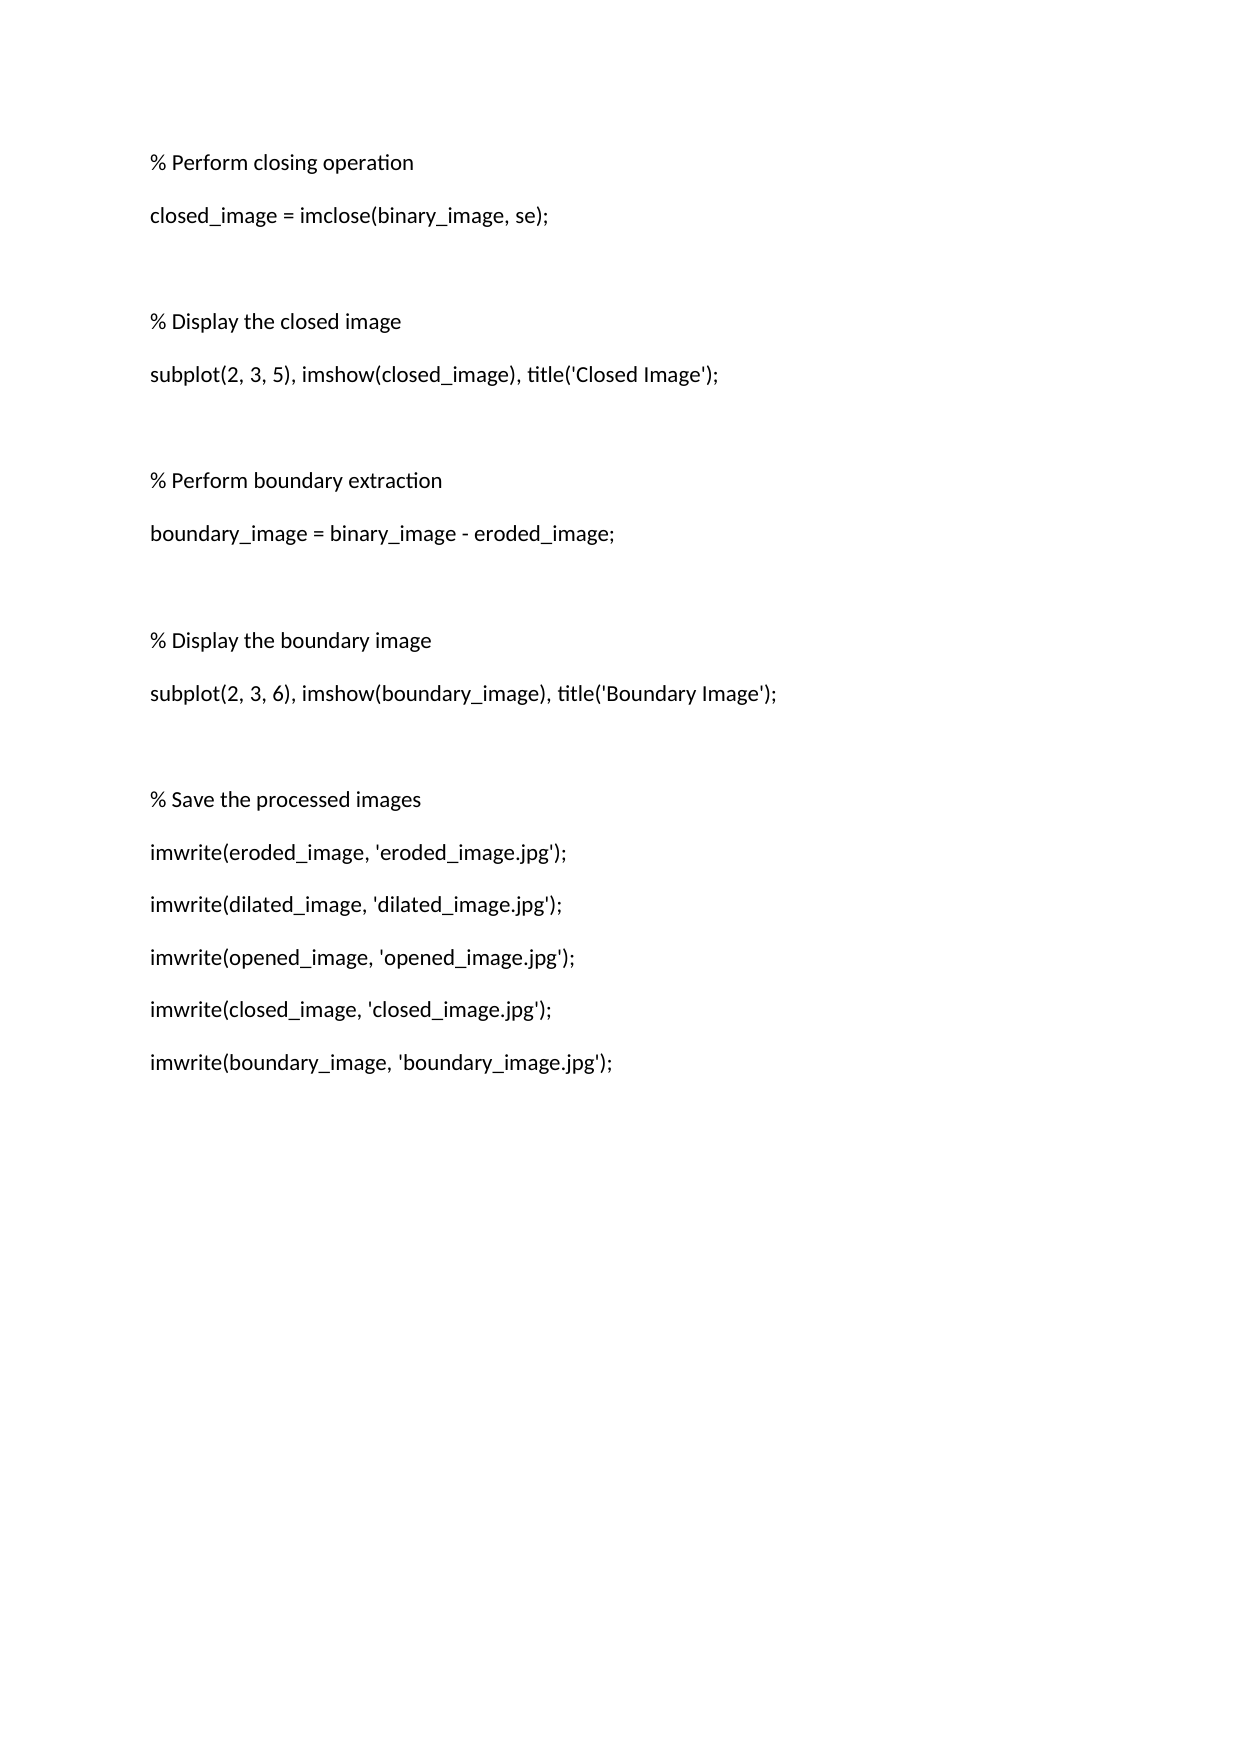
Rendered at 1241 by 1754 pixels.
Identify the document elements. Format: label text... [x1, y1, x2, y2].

text subplot(2, 3, 6), imshow(boundary_image), title('Boundary Image'); [150, 679, 1065, 707]
text % Save the processed images imwrite(eroded_image, 'eroded_image.jpg'); imwrite(dilated_image, 'dilated_image.jpg'); imwrite(opened_image, 'opened_image.jpg'); imwrite(closed_image, 'closed_image.jpg'); imwrite(boundary_image, 'boundary_image.jpg'); [150, 785, 614, 1076]
text % Display the boundary image [150, 626, 1065, 654]
text % Perform closing operation [150, 148, 1065, 176]
text boundary_image = binary_image - eroded_image; [150, 519, 1065, 548]
text % Perform boundary extraction [150, 467, 1065, 494]
text subplot(2, 3, 5), imshow(closed_image), title('Closed Image'); [150, 360, 1065, 388]
text % Display the closed image [150, 307, 1065, 335]
text closed_image = imclose(binary_image, se); [150, 201, 1065, 229]
